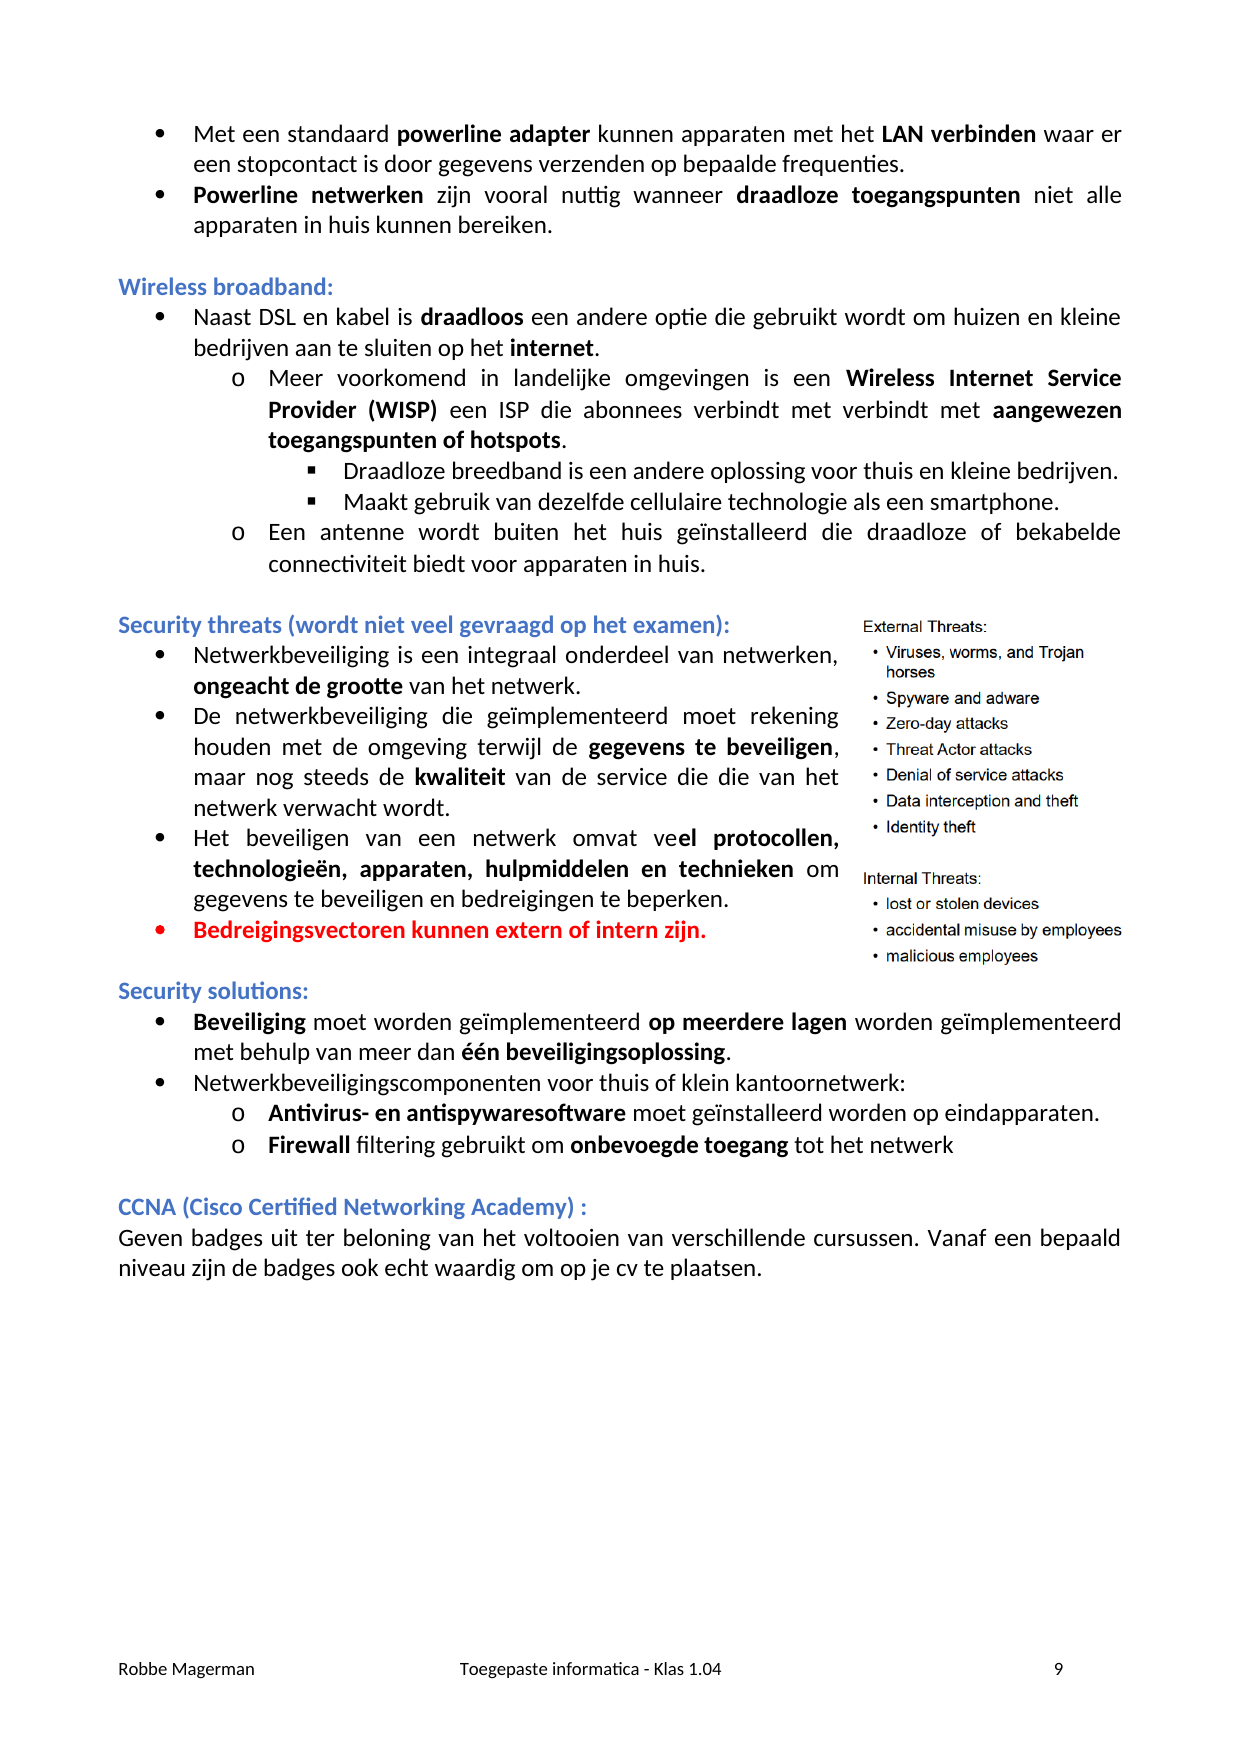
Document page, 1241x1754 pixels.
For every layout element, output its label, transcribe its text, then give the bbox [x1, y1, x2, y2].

list De netwerkbeveiliging die geïmplementeerd moet rekening houden met de omgeving terwijl de gegevens te beveiligen, maar nog steeds de kwaliteit van de service die die van het netwerk verwacht wordt. [156, 701, 858, 823]
list Naast DSL en kabel is draadloos een andere optie die gebruikt wordt om huizen en kleine bedrijven aan te sluiten op het internet. [156, 301, 1122, 362]
list Netwerkbeveiligingscomponenten voor thuis of klein kantoornetwerk: [156, 1067, 1122, 1097]
list Maakt gebruik van dezelfde cellulaire technologie als een smartphone. [306, 486, 1122, 516]
text Security solutions: [118, 975, 1122, 1006]
list Powerline netwerken zijn vooral nuttig wanneer draadloze toegangspunten niet alle apparaten in huis kunnen bereiken. [156, 179, 1122, 240]
list Draadloze breedband is een andere oplossing voor thuis en kleine bedrijven. [306, 455, 1122, 486]
list Bedreigingsvectoren kunnen extern of intern zijn. [156, 914, 858, 945]
list Firewall filtering gebruikt om onbevoegde toegang tot het netwerk [231, 1129, 1122, 1161]
list Met een standaard powerline adapter kunnen apparaten met het LAN verbinden waar er een stopcontact is door gegevens verzenden op bepaalde frequenties. [156, 118, 1122, 179]
text Security threats (wordt niet veel gevraagd op het examen): [118, 609, 1122, 639]
list Beveiliging moet worden geïmplementeerd op meerdere lagen worden geïmplementeerd met behulp van meer dan één beveiligingsoplossing. [156, 1006, 1122, 1067]
list Het beveiligen van een netwerk omvat veel protocollen, technologieën, apparaten, hulpmiddelen en technieken om gegevens te beveiligen en bedreigingen te beperken. [156, 823, 858, 914]
list Netwerkbeveiliging is een integraal onderdeel van netwerken, ongeacht de grootte van het netwerk. [156, 639, 858, 701]
list Meer voorkomend in landelijke omgevingen is een Wireless Internet Service Provider (WISP) een ISP die abonnees verbindt met verbindt met aangewezen toegangspunten of hotspots. [231, 362, 1122, 455]
text Wireless broadband: [118, 271, 1122, 301]
picture [858, 612, 1127, 968]
text CCNA (Cisco Certified Networking Academy) : [118, 1191, 1122, 1222]
list Een antenne wordt buiten het huis geïnstalleerd die draadloze of bekabelde connectiviteit biedt voor apparaten in huis. [231, 516, 1122, 578]
text Geven badges uit ter beloning van het voltooien van verschillende cursussen. Vanaf een bepaald niveau zijn de badges ook echt waardig om op je cv te plaatsen. [118, 1222, 1122, 1283]
list Antivirus- en antispywaresoftware moet geïnstalleerd worden op eindapparaten. [231, 1097, 1122, 1129]
